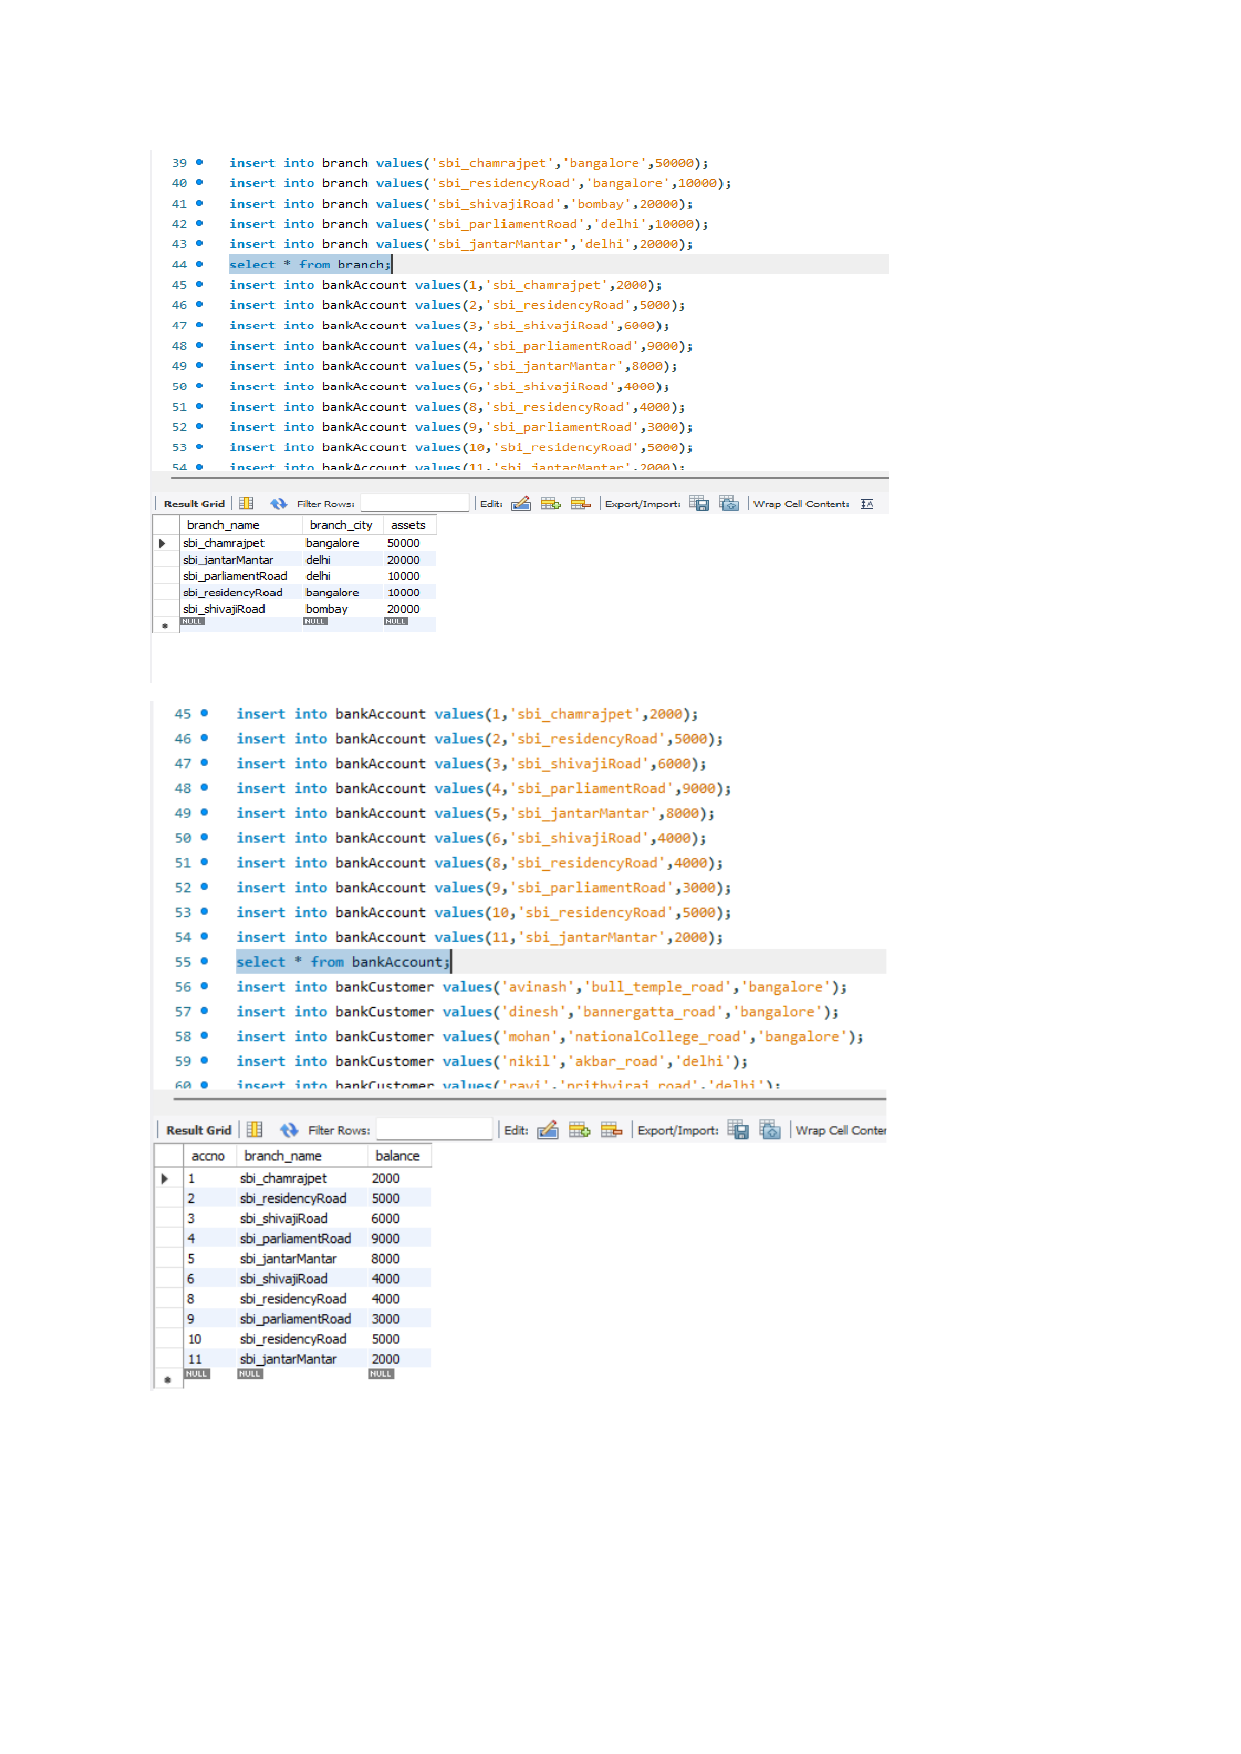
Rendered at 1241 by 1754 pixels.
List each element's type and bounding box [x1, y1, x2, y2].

picture [150, 701, 887, 1391]
picture [150, 150, 889, 683]
